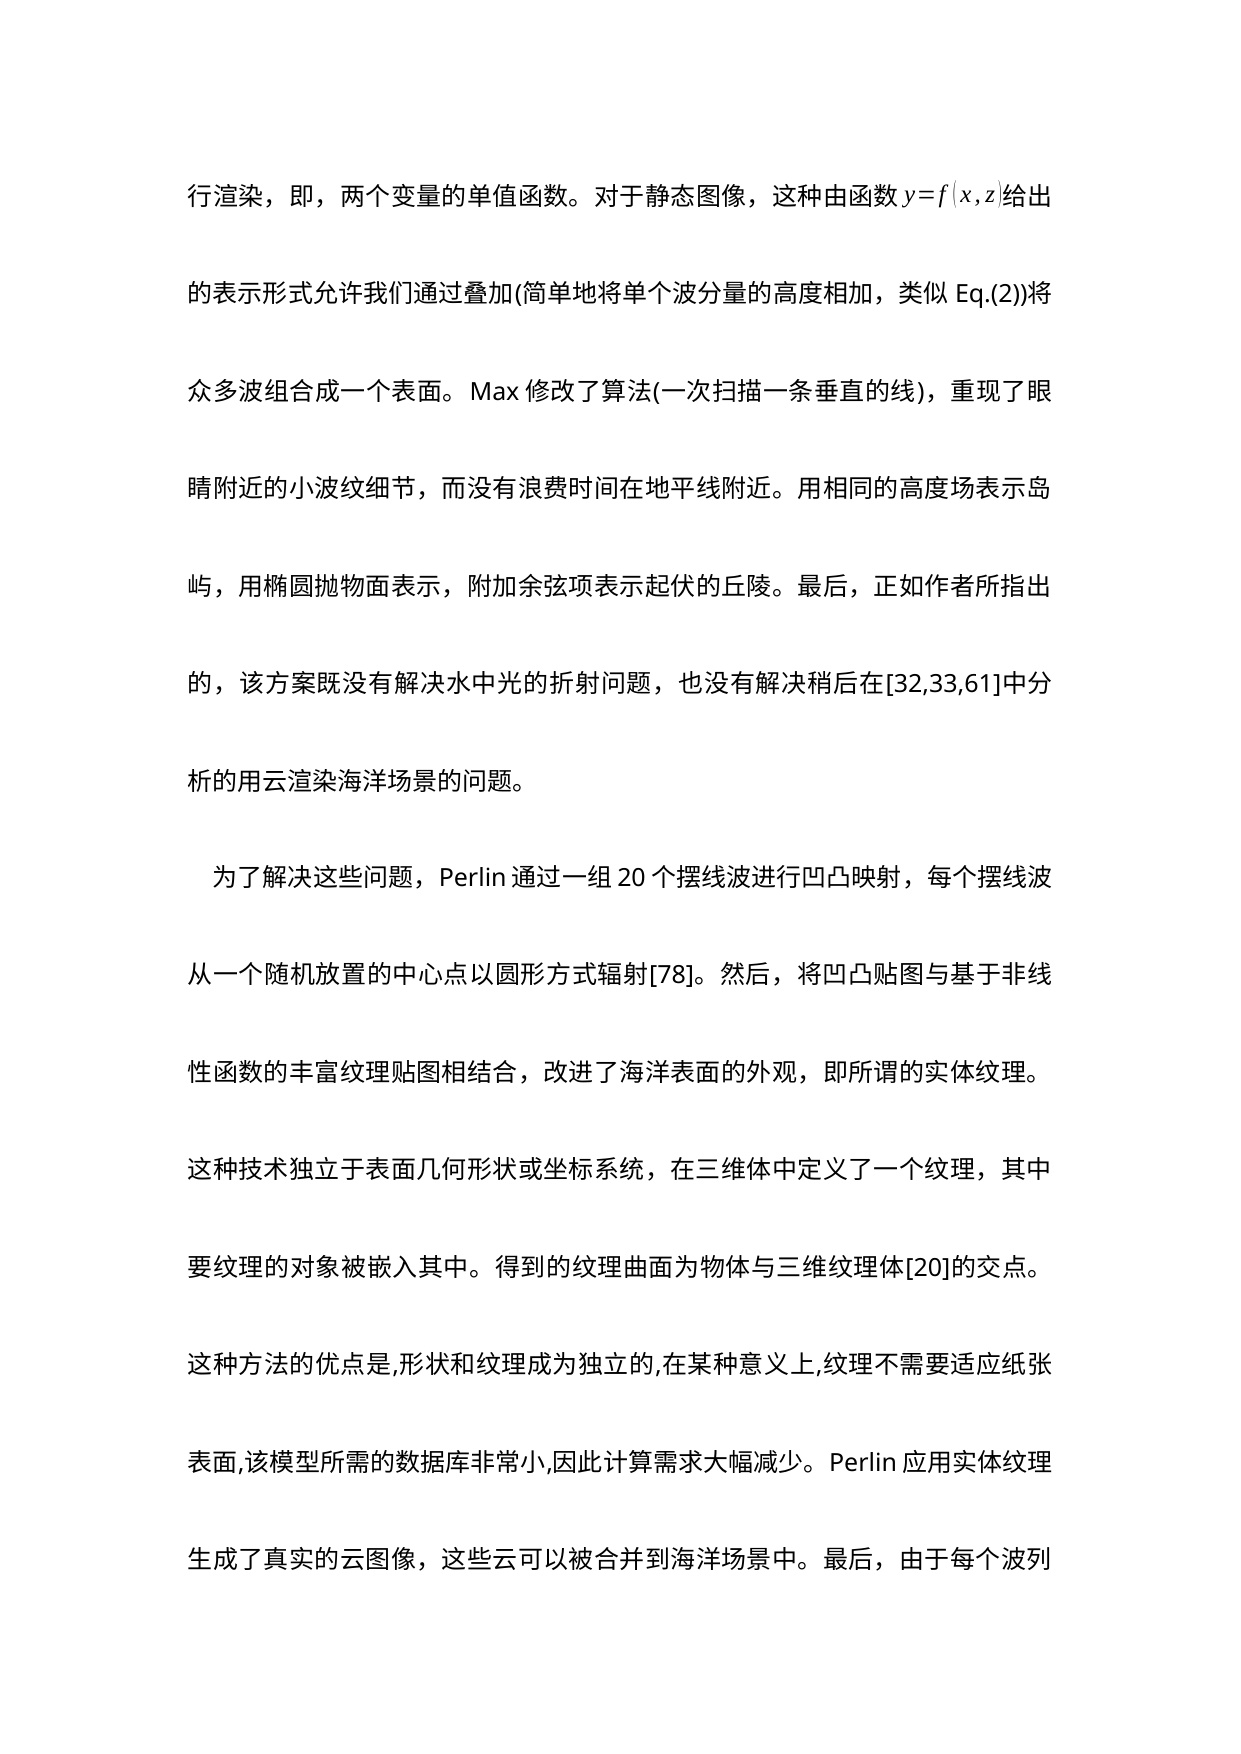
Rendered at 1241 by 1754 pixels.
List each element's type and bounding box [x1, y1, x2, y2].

text [187, 843, 1053, 1590]
text [187, 162, 1053, 812]
